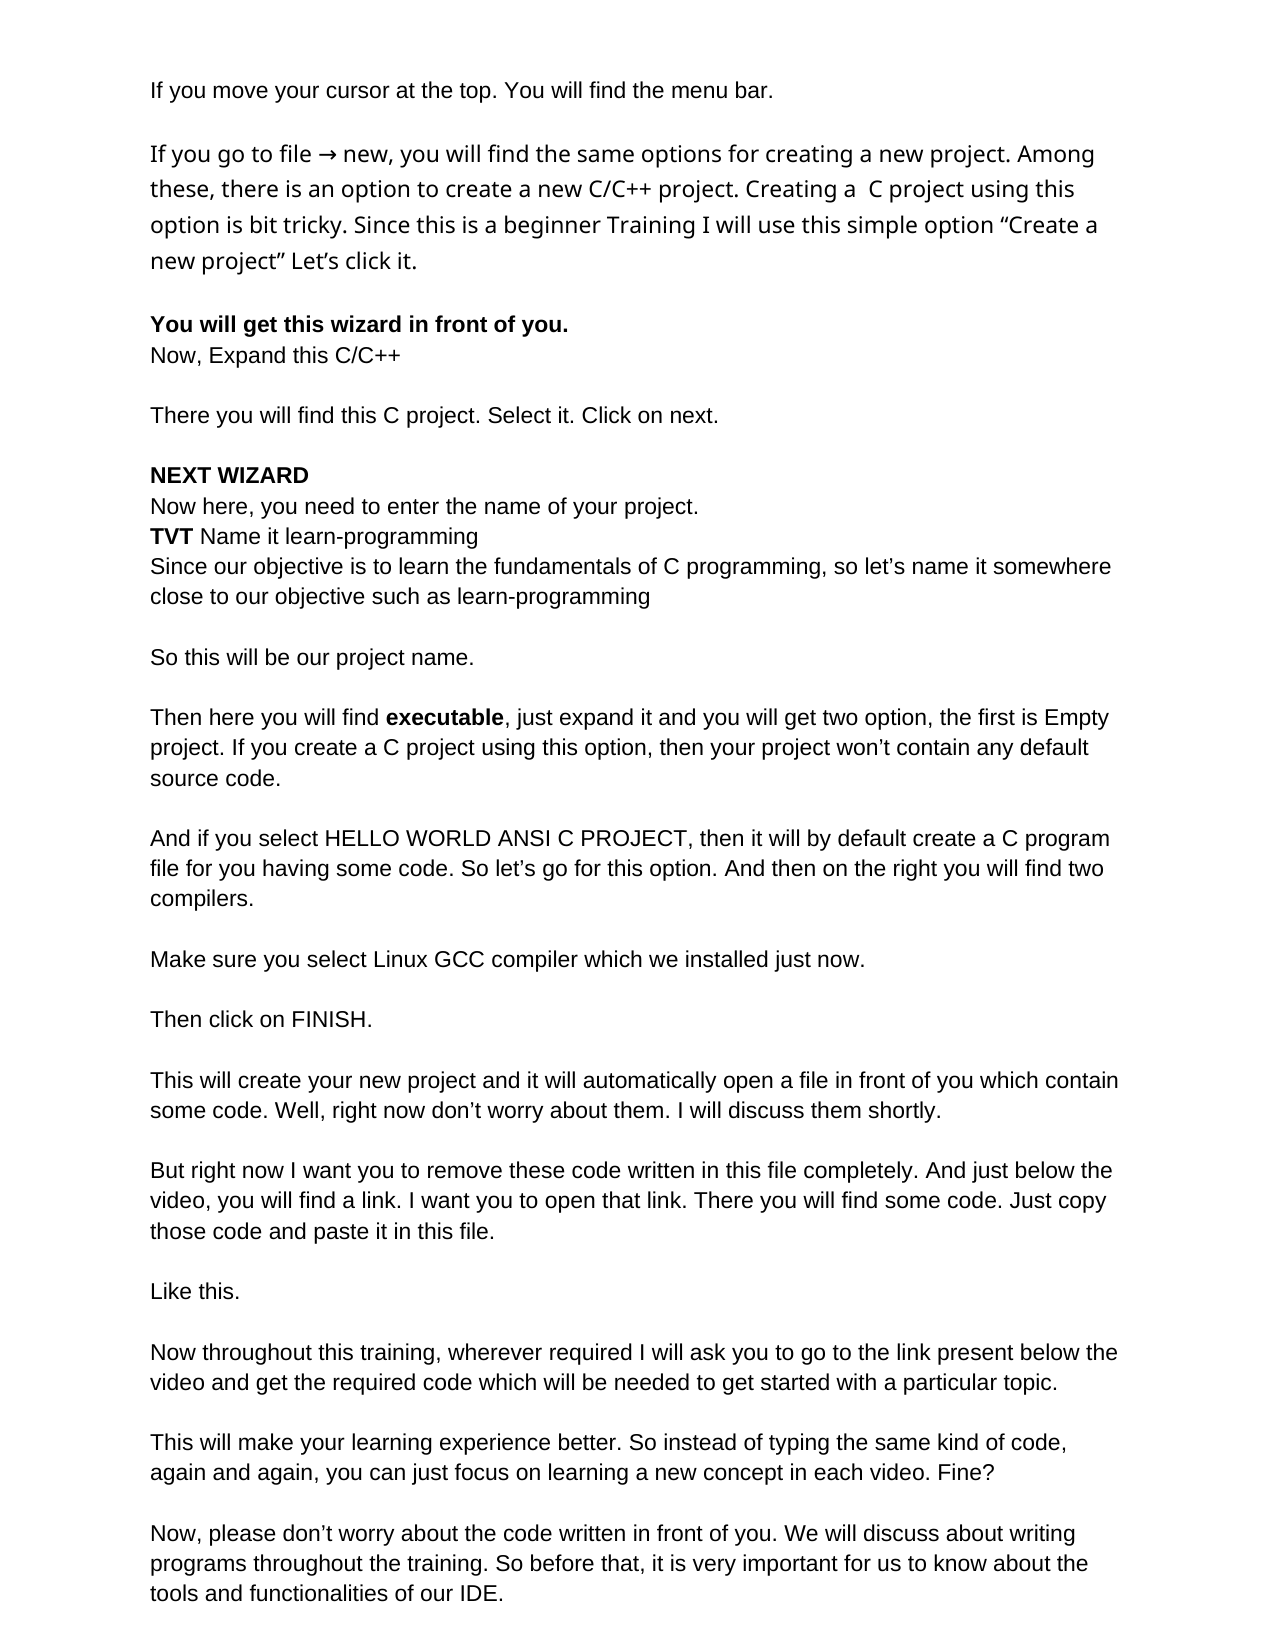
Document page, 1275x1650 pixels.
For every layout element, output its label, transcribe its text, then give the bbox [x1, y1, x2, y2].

text NEXT WIZARD [150, 462, 1125, 489]
text If you go to file → new, you will find the same options for creating a new project. Among these, there is an option to create a new C/C++ project. Creating a C project using this option is bit tricky. Since this is a beginner Training I will use this simple option “Create a new project” Let’s click it. [150, 137, 1125, 277]
text Now here, you need to enter the name of your project. [150, 493, 1125, 519]
text Since our objective is to learn the fundamentals of C programming, so let’s name it somewhere close to our objective such as learn-programming [150, 553, 1125, 610]
text TVT Name it learn-programming [150, 523, 1125, 549]
text And if you select HELLO WORLD ANSI C PROJECT, then it will by default create a C program file for you having some code. So let’s go for this option. And then on the right you will find two compilers. [150, 825, 1125, 912]
text This will create your new project and it will automatically open a file in front of you which contain some code. Well, right now don’t worry about them. I will discuss them shortly. [150, 1067, 1125, 1123]
text Like this. [150, 1278, 1125, 1304]
text Then click on FINISH. [150, 1006, 1125, 1033]
text Then here you will find executable, just expand it and you will get two option, the first is Empty project. If you create a C project using this option, then your project won’t contain any default source code. [150, 704, 1125, 791]
text You will get this wizard in front of you. [150, 311, 1125, 338]
text But right now I want you to remove these code written in this file completely. And just below the video, you will find a link. I want you to open that link. There you will find some code. Just copy those code and paste it in this file. [150, 1157, 1125, 1244]
text Now, Expand this C/C++ [150, 342, 1125, 368]
text Make sure you select Linux GCC compiler which we installed just now. [150, 946, 1125, 972]
text This will make your learning experience better. So instead of typing the same kind of code, again and again, you can just focus on learning a new concept in each video. Fine? [150, 1429, 1125, 1486]
text Now throughout this training, wherever required I will ask you to go to the link present below the video and get the required code which will be needed to get started with a particular topic. [150, 1338, 1125, 1395]
text So this will be our project name. [150, 644, 1125, 670]
text There you will find this C project. Select it. Click on next. [150, 402, 1125, 428]
text Now, please don’t worry about the code written in front of you. We will discuss about writing programs throughout the training. So before that, it is very important for us to know about the tools and functionalities of our IDE. [150, 1520, 1125, 1607]
text If you move your cursor at the top. You will find the menu bar. [150, 77, 1125, 103]
